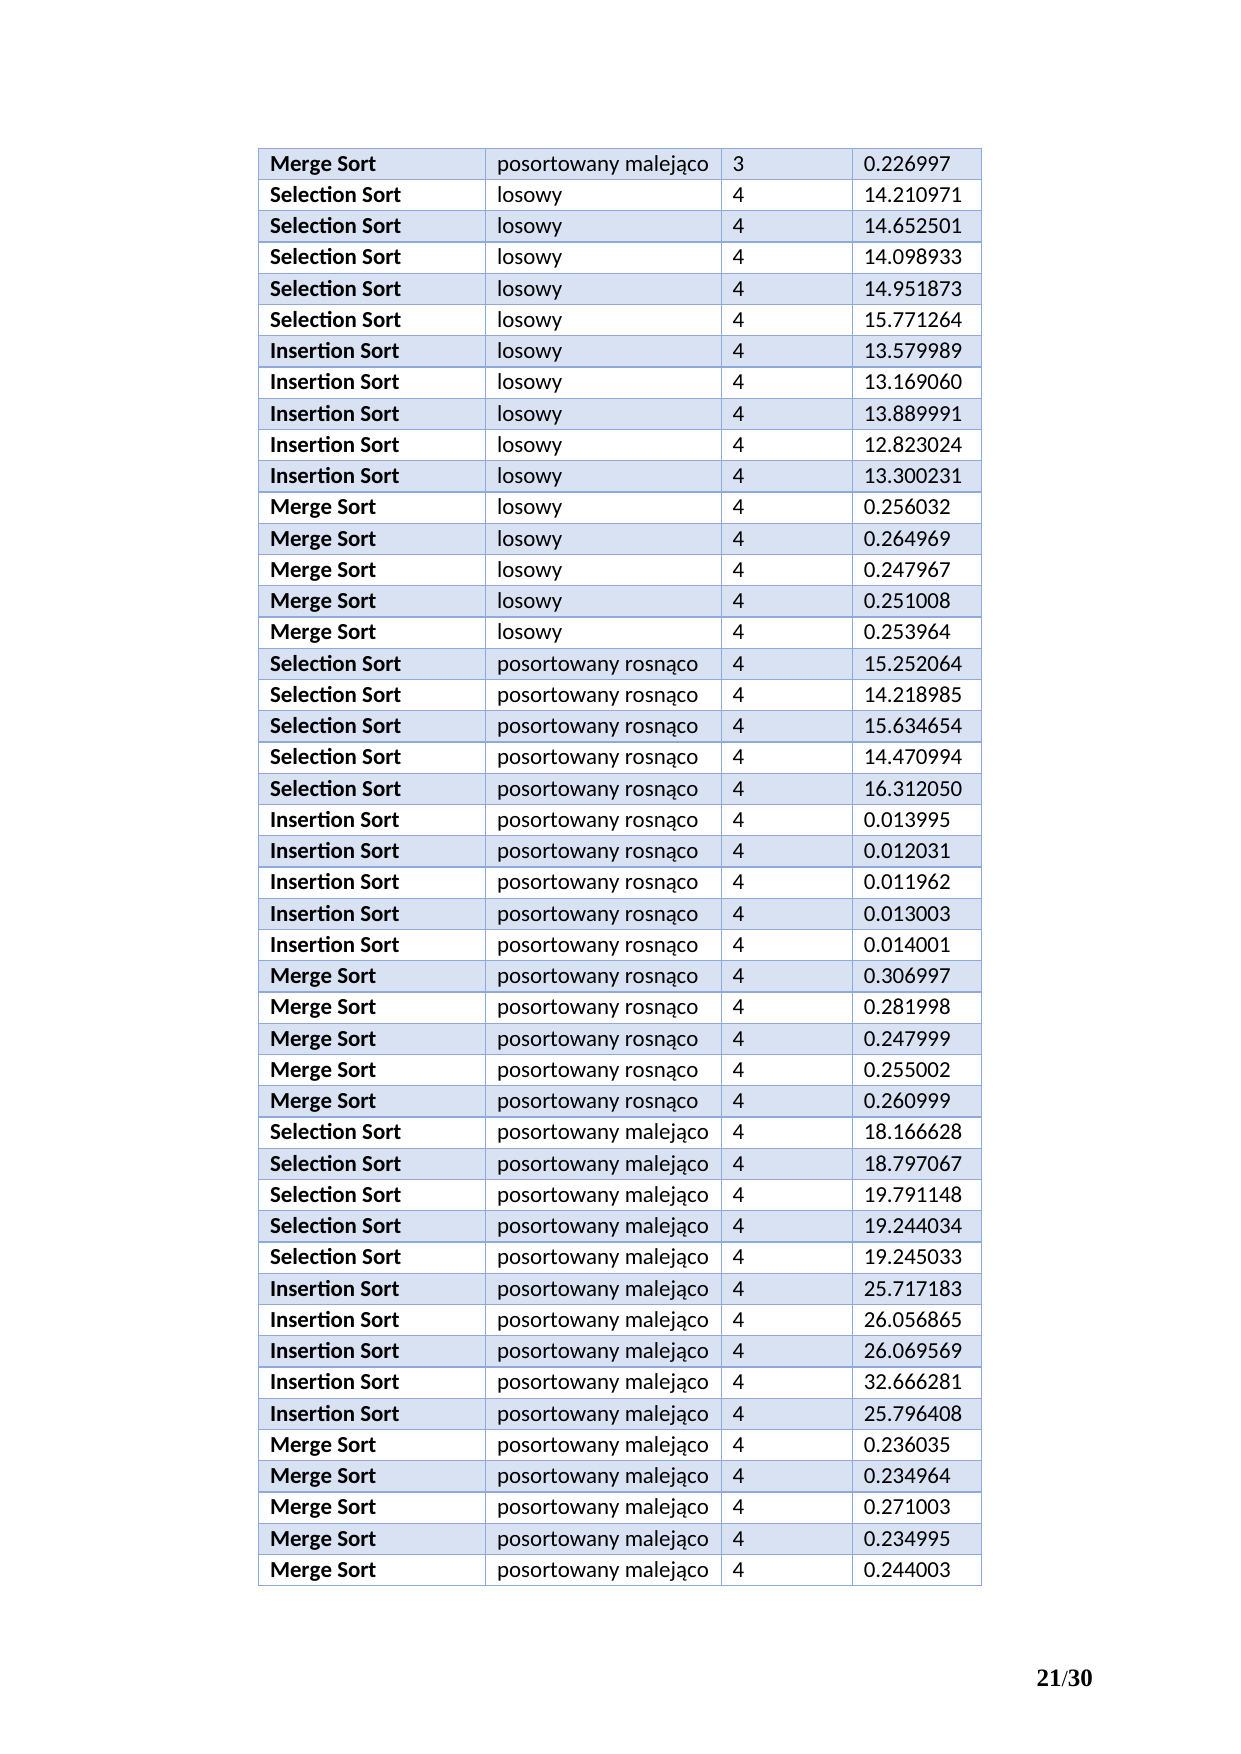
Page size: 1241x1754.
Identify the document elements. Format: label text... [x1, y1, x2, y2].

table_cell posortowany malejąco [486, 1461, 721, 1491]
table_cell posortowany malejąco [486, 149, 721, 179]
table_cell 15.771264 [853, 305, 981, 335]
table_cell Selection Sort [259, 274, 485, 304]
table_cell losowy [486, 336, 721, 366]
table_cell 26.069569 [853, 1336, 981, 1366]
table_cell Merge Sort [259, 1055, 485, 1085]
table_cell 4 [722, 1555, 852, 1585]
table_cell Merge Sort [259, 1430, 485, 1460]
table_cell 4 [722, 836, 852, 866]
table_cell 4 [722, 461, 852, 491]
table_cell 19.245033 [853, 1243, 981, 1273]
table_cell 26.056865 [853, 1305, 981, 1335]
table_cell Selection Sort [259, 774, 485, 804]
table_cell posortowany rosnąco [486, 930, 721, 960]
table_cell 14.098933 [853, 243, 981, 273]
table_cell losowy [486, 430, 721, 460]
table_cell 4 [722, 1086, 852, 1116]
table_cell 32.666281 [853, 1368, 981, 1398]
table_cell Selection Sort [259, 243, 485, 273]
table_cell posortowany malejąco [486, 1399, 721, 1429]
table_cell 0.255002 [853, 1055, 981, 1085]
table_cell 14.210971 [853, 180, 981, 210]
table_cell 0.234995 [853, 1524, 981, 1554]
table_cell 4 [722, 1336, 852, 1366]
table_cell 4 [722, 1274, 852, 1304]
table_cell 0.247967 [853, 555, 981, 585]
table_cell Merge Sort [259, 555, 485, 585]
table_cell 19.244034 [853, 1211, 981, 1241]
table_cell 14.470994 [853, 743, 981, 773]
table_cell Merge Sort [259, 493, 485, 523]
table_cell 0.013003 [853, 899, 981, 929]
table_cell 4 [722, 555, 852, 585]
table_cell 4 [722, 993, 852, 1023]
table_cell 0.281998 [853, 993, 981, 1023]
table_cell Insertion Sort [259, 1399, 485, 1429]
table_cell Insertion Sort [259, 930, 485, 960]
table_cell 4 [722, 1149, 852, 1179]
table_cell losowy [486, 368, 721, 398]
table_cell posortowany rosnąco [486, 1055, 721, 1085]
table_cell posortowany rosnąco [486, 649, 721, 679]
table_cell 4 [722, 1211, 852, 1241]
table_cell 0.306997 [853, 961, 981, 991]
table_cell posortowany rosnąco [486, 743, 721, 773]
table_cell 4 [722, 868, 852, 898]
table_cell 0.012031 [853, 836, 981, 866]
table_cell Selection Sort [259, 1243, 485, 1273]
table_cell 4 [722, 618, 852, 648]
table_cell Selection Sort [259, 1180, 485, 1210]
table_cell posortowany rosnąco [486, 1086, 721, 1116]
table_cell 13.300231 [853, 461, 981, 491]
table_cell 4 [722, 899, 852, 929]
table_cell 4 [722, 1399, 852, 1429]
table_cell 4 [722, 399, 852, 429]
table_cell 4 [722, 586, 852, 616]
table_cell 0.014001 [853, 930, 981, 960]
table_cell posortowany rosnąco [486, 836, 721, 866]
table_cell 4 [722, 1430, 852, 1460]
table_cell posortowany malejąco [486, 1305, 721, 1335]
table_cell 0.011962 [853, 868, 981, 898]
table_cell 13.579989 [853, 336, 981, 366]
table_cell Merge Sort [259, 1024, 485, 1054]
table_cell Insertion Sort [259, 1368, 485, 1398]
table_cell 0.226997 [853, 149, 981, 179]
table_cell losowy [486, 461, 721, 491]
table_cell posortowany malejąco [486, 1368, 721, 1398]
table_cell 4 [722, 743, 852, 773]
table_cell 4 [722, 336, 852, 366]
table_cell posortowany rosnąco [486, 774, 721, 804]
table_cell 25.796408 [853, 1399, 981, 1429]
table_cell 4 [722, 930, 852, 960]
table_cell Selection Sort [259, 711, 485, 741]
table_cell Merge Sort [259, 1555, 485, 1585]
table_cell losowy [486, 305, 721, 335]
table_cell posortowany rosnąco [486, 868, 721, 898]
table_cell 0.234964 [853, 1461, 981, 1491]
table_cell Merge Sort [259, 149, 485, 179]
table_cell Merge Sort [259, 1461, 485, 1491]
table_cell Insertion Sort [259, 368, 485, 398]
table_cell 15.252064 [853, 649, 981, 679]
table_cell Insertion Sort [259, 1336, 485, 1366]
table_cell 18.166628 [853, 1118, 981, 1148]
table_cell Insertion Sort [259, 1274, 485, 1304]
table_cell Selection Sort [259, 649, 485, 679]
table_cell 4 [722, 805, 852, 835]
table_cell posortowany malejąco [486, 1555, 721, 1585]
table_cell 25.717183 [853, 1274, 981, 1304]
table_cell 4 [722, 430, 852, 460]
table_cell Merge Sort [259, 1524, 485, 1554]
table_cell Selection Sort [259, 211, 485, 241]
table_cell Insertion Sort [259, 836, 485, 866]
table_cell 13.169060 [853, 368, 981, 398]
table_cell 3 [722, 149, 852, 179]
table_cell losowy [486, 274, 721, 304]
table_cell 12.823024 [853, 430, 981, 460]
table_cell 4 [722, 1243, 852, 1273]
table_cell posortowany malejąco [486, 1180, 721, 1210]
table_cell 14.652501 [853, 211, 981, 241]
table_cell losowy [486, 524, 721, 554]
table_cell 0.271003 [853, 1493, 981, 1523]
table_cell 4 [722, 711, 852, 741]
table_cell 4 [722, 774, 852, 804]
table_cell Insertion Sort [259, 430, 485, 460]
table_cell posortowany malejąco [486, 1493, 721, 1523]
table_cell posortowany malejąco [486, 1336, 721, 1366]
table_cell Selection Sort [259, 1211, 485, 1241]
table_cell 4 [722, 368, 852, 398]
table_cell posortowany malejąco [486, 1524, 721, 1554]
table_cell 15.634654 [853, 711, 981, 741]
table_cell 4 [722, 1305, 852, 1335]
table_cell 4 [722, 1055, 852, 1085]
table_cell Selection Sort [259, 180, 485, 210]
table_cell losowy [486, 180, 721, 210]
table_cell posortowany rosnąco [486, 711, 721, 741]
table_cell posortowany rosnąco [486, 805, 721, 835]
table_cell 4 [722, 649, 852, 679]
table_cell posortowany rosnąco [486, 899, 721, 929]
table_cell 4 [722, 243, 852, 273]
table_cell 18.797067 [853, 1149, 981, 1179]
table_cell 4 [722, 1024, 852, 1054]
table_cell Insertion Sort [259, 868, 485, 898]
table_cell Selection Sort [259, 743, 485, 773]
table_cell 4 [722, 493, 852, 523]
table_cell 13.889991 [853, 399, 981, 429]
table_cell Insertion Sort [259, 336, 485, 366]
table_cell 4 [722, 1493, 852, 1523]
table_cell Selection Sort [259, 680, 485, 710]
table_cell losowy [486, 399, 721, 429]
table_cell 4 [722, 1180, 852, 1210]
table_cell losowy [486, 586, 721, 616]
table_cell 4 [722, 961, 852, 991]
table_cell 4 [722, 274, 852, 304]
table_cell Insertion Sort [259, 461, 485, 491]
table_cell posortowany rosnąco [486, 1024, 721, 1054]
table_cell Insertion Sort [259, 805, 485, 835]
table_cell 0.247999 [853, 1024, 981, 1054]
table_cell 4 [722, 524, 852, 554]
table_cell 0.236035 [853, 1430, 981, 1460]
table_cell posortowany malejąco [486, 1243, 721, 1273]
table_cell Merge Sort [259, 586, 485, 616]
table_cell 19.791148 [853, 1180, 981, 1210]
table_cell Insertion Sort [259, 1305, 485, 1335]
table_cell Insertion Sort [259, 899, 485, 929]
table_cell 16.312050 [853, 774, 981, 804]
table_cell Merge Sort [259, 1493, 485, 1523]
table_cell losowy [486, 555, 721, 585]
table_cell 4 [722, 1461, 852, 1491]
table_cell 4 [722, 1118, 852, 1148]
table_cell posortowany malejąco [486, 1274, 721, 1304]
table_cell Merge Sort [259, 1086, 485, 1116]
table_cell posortowany rosnąco [486, 961, 721, 991]
table_cell 4 [722, 1368, 852, 1398]
table_cell 0.264969 [853, 524, 981, 554]
table_cell 0.251008 [853, 586, 981, 616]
table_cell Selection Sort [259, 1118, 485, 1148]
table_cell Insertion Sort [259, 399, 485, 429]
table_cell 4 [722, 211, 852, 241]
table_cell Merge Sort [259, 993, 485, 1023]
table_cell 0.260999 [853, 1086, 981, 1116]
table_cell 0.013995 [853, 805, 981, 835]
table_cell 0.256032 [853, 493, 981, 523]
table_cell Merge Sort [259, 961, 485, 991]
table_cell 0.253964 [853, 618, 981, 648]
table_cell Merge Sort [259, 618, 485, 648]
table_cell 4 [722, 180, 852, 210]
table_cell Merge Sort [259, 524, 485, 554]
table_cell 4 [722, 680, 852, 710]
table_cell 4 [722, 1524, 852, 1554]
table_cell posortowany malejąco [486, 1430, 721, 1460]
table_cell posortowany malejąco [486, 1149, 721, 1179]
table_cell posortowany malejąco [486, 1211, 721, 1241]
table_cell 14.218985 [853, 680, 981, 710]
table_cell Selection Sort [259, 1149, 485, 1179]
table_cell losowy [486, 211, 721, 241]
table_cell losowy [486, 493, 721, 523]
table_cell losowy [486, 243, 721, 273]
table_cell posortowany rosnąco [486, 993, 721, 1023]
table_cell posortowany rosnąco [486, 680, 721, 710]
table_cell 14.951873 [853, 274, 981, 304]
table_cell Selection Sort [259, 305, 485, 335]
table_cell posortowany malejąco [486, 1118, 721, 1148]
table_cell 0.244003 [853, 1555, 981, 1585]
table_cell losowy [486, 618, 721, 648]
table_cell 4 [722, 305, 852, 335]
